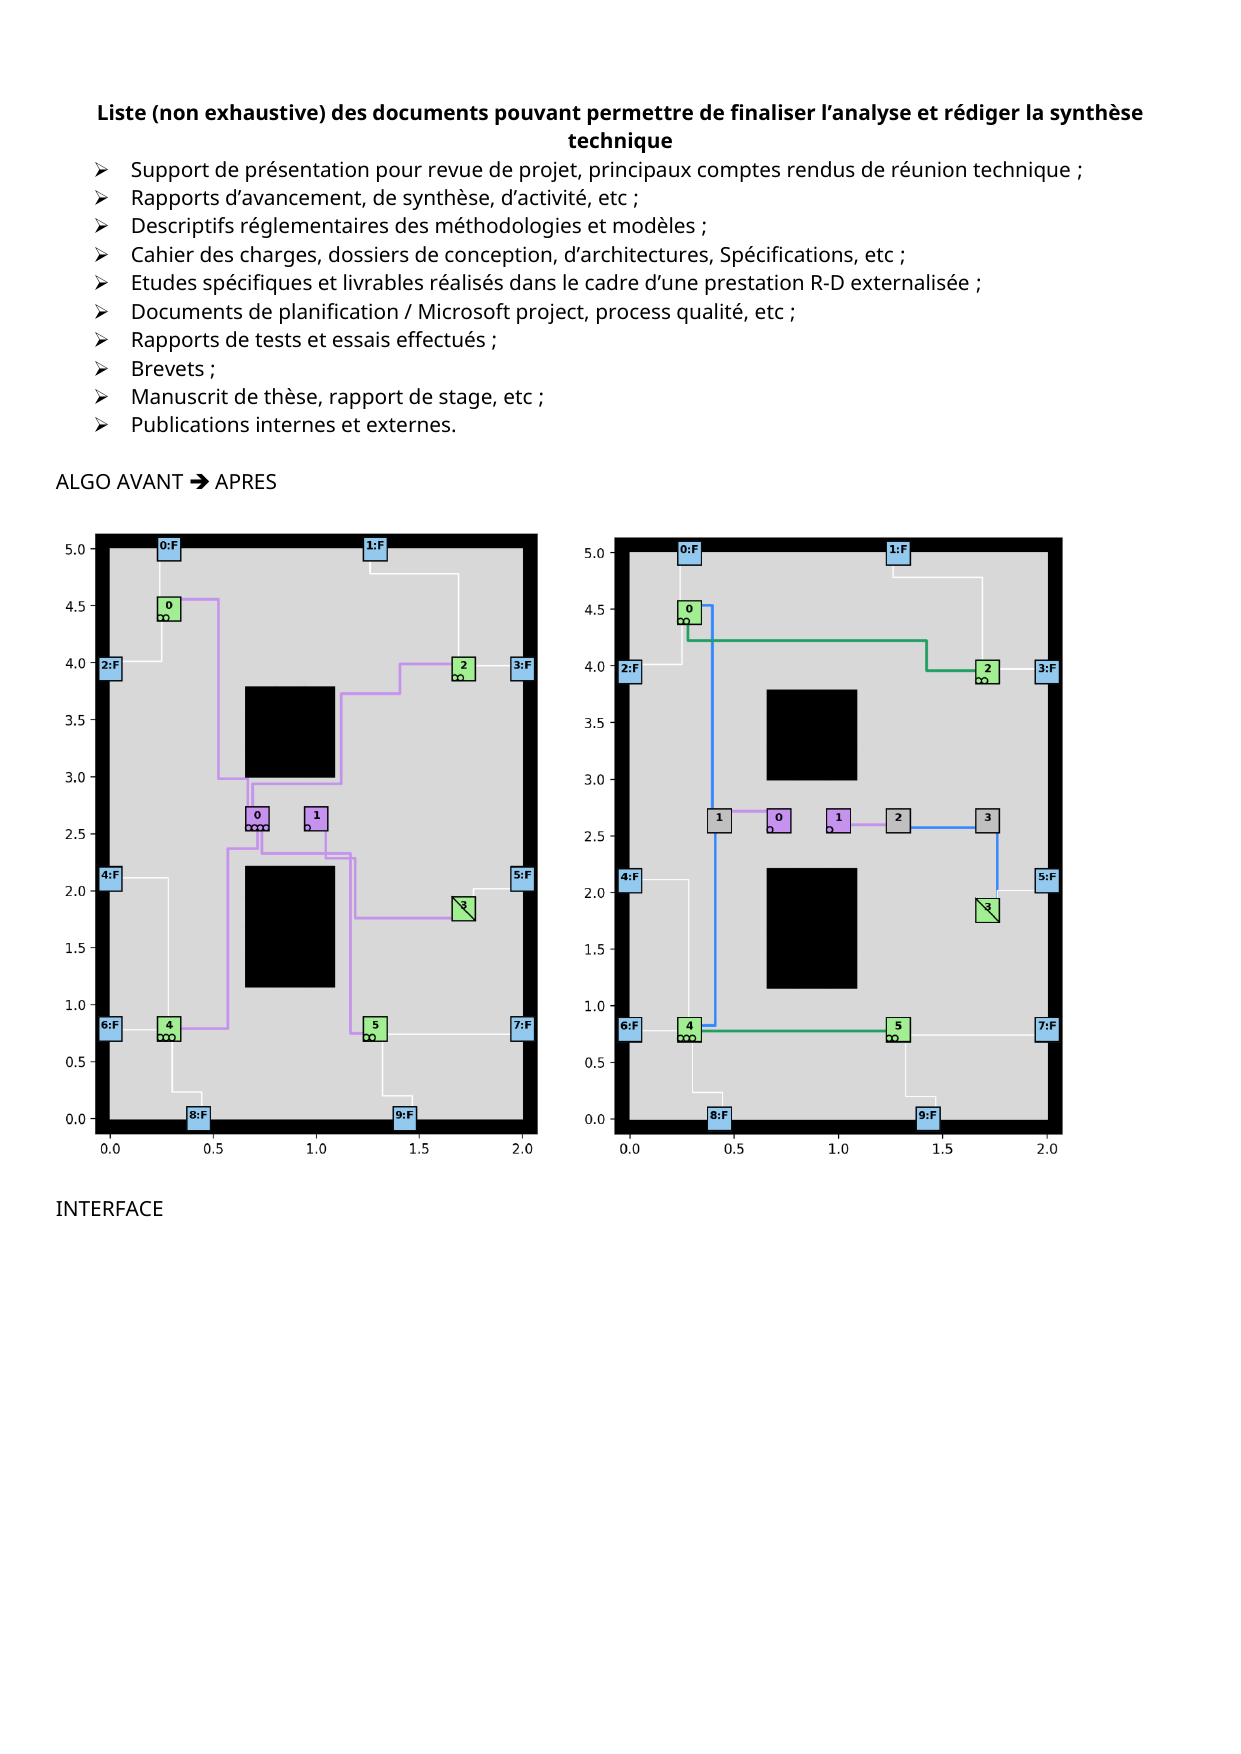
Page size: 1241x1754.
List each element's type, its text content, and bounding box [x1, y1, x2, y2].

table_cell Support de présentation pour revue de projet, principaux comptes rendus de réunion technique ; Rapports d’avancement, de synthèse, d’activité, etc ; Descriptifs réglementaires des méthodologies et modèles ; Cahier des charges, dossiers de conception, d’architectures, Spécifications, etc ; Etudes spécifiques et livrables réalisés dans le cadre d’une prestation R-D externalisée ; Documents de planification / Microsoft project, process qualité, etc ; Rapports de tests et essais effectués ; Brevets ; Manuscrit de thèse, rapport de stage, etc ; Publications internes et externes. ALGO AVANT APRES INTERFACE [44, 155, 1196, 1222]
picture [55, 524, 546, 1166]
picture [574, 528, 1071, 1166]
table_header Liste (non exhaustive) des documents pouvant permettre de finaliser l’analyse et rédiger la synthèse technique [44, 98, 1196, 155]
